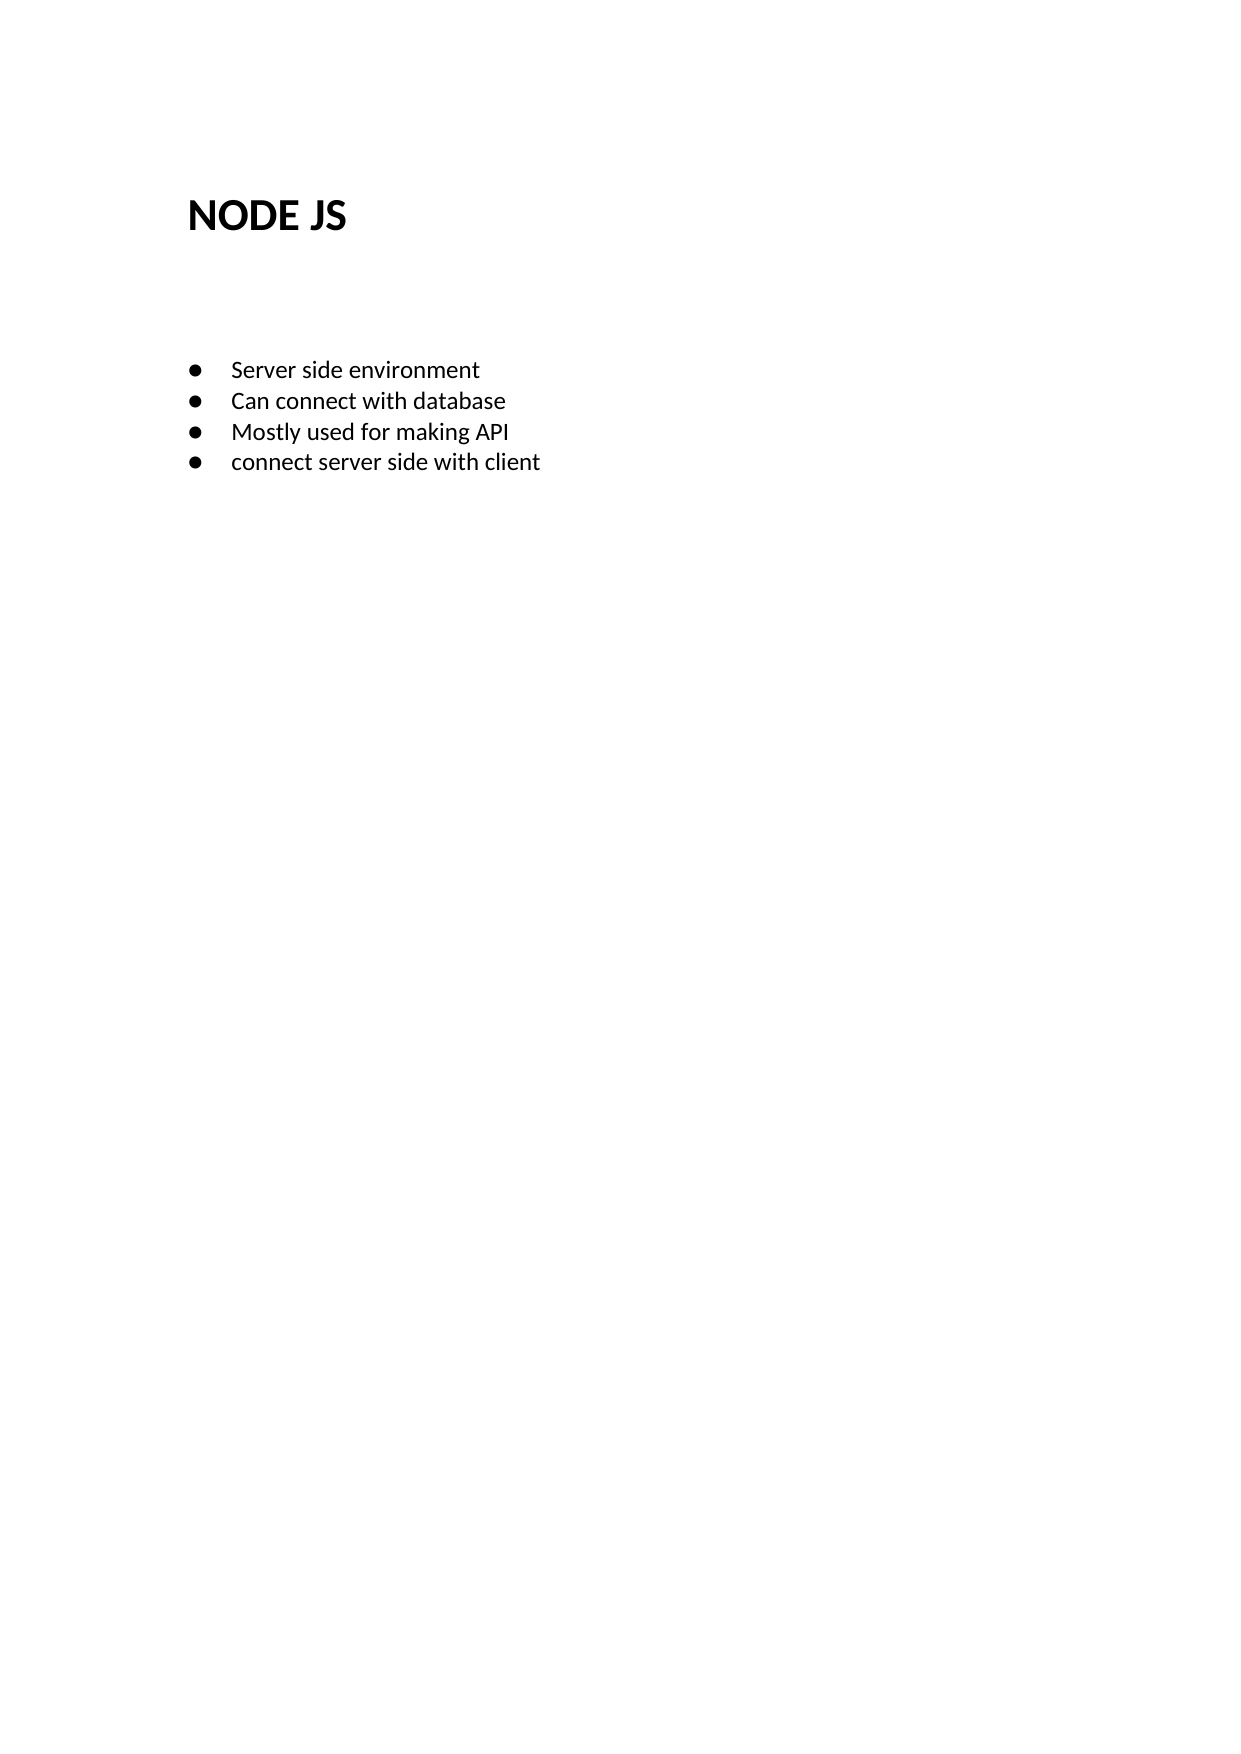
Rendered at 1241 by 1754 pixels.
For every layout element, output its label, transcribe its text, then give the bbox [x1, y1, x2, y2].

list Mostly used for making API [187, 416, 1053, 446]
subtitle NODE JS [187, 185, 1053, 241]
list connect server side with client [187, 446, 1053, 477]
list Can connect with database [187, 385, 1053, 416]
list Server side environment [187, 354, 1053, 385]
